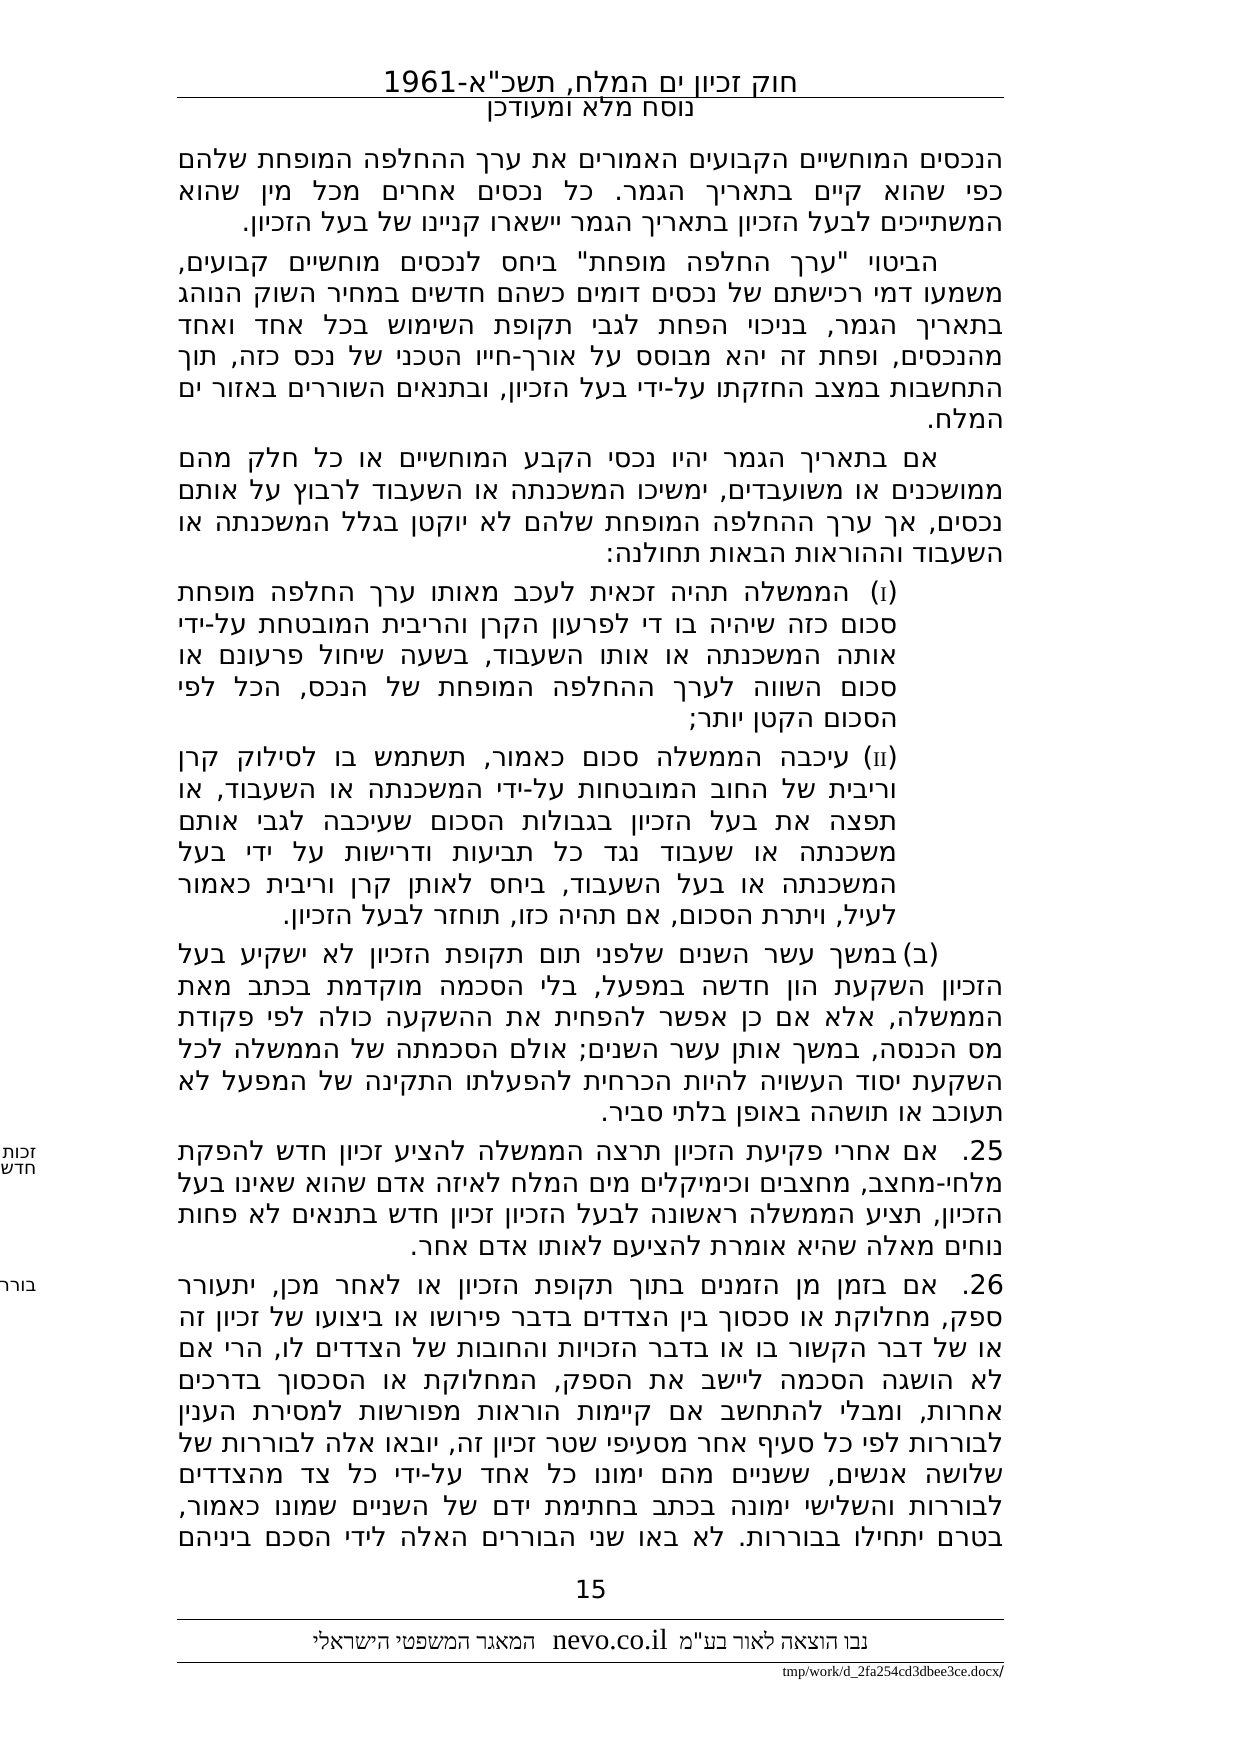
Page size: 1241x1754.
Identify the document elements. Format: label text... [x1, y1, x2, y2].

text הביטוי "ערך החלפה מופחת" ביחס לנכסים מוחשיים קבועים, משמעו דמי רכישתם של נכסים דומים כשהם חדשים במחיר השוק הנוהג בתאריך הגמר, בניכוי הפחת לגבי תקופת השימוש בכל אחד ואחד מהנכסים, ופחת זה יהא מבוסס על אורך-חייו הטכני של נכס כזה, תוך התחשבות במצב החזקתו על-ידי בעל הזכיון, ובתנאים השוררים באזור ים המלח. [177, 246, 1004, 435]
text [177, 144, 1004, 238]
text (ב) במשך עשר השנים שלפני תום תקופת הזכיון לא ישקיע בעל הזכיון השקעת הון חדשה במפעל, בלי הסכמה מוקדמת בכתב מאת הממשלה, אלא אם כן אפשר להפחית את ההשקעה כולה לפי פקודת מס הכנסה, במשך אותן עשר השנים; אולם הסכמתה של הממשלה לכל השקעת יסוד העשויה להיות הכרחית להפעלתו התקינה של המפעל לא תעוכב או תושהה באופן בלתי סביר. [177, 939, 1004, 1128]
text 25. אם אחרי פקיעת הזכיון תרצה הממשלה להציע זכיון חדש להפקת מלחי-מחצב, מחצבים וכימיקלים מים המלח לאיזה אדם שהוא שאינו בעל הזכיון, תציע הממשלה ראשונה לבעל הזכיון זכיון חדש בתנאים לא פחות נוחים מאלה שהיא אומרת להציעם לאותו אדם אחר. [177, 1136, 1004, 1262]
text (II) עיכבה הממשלה סכום כאמור, תשתמש בו לסילוק קרן וריבית של החוב המובטחות על-ידי המשכנתה או השעבוד, או תפצה את בעל הזכיון בגבולות הסכום שעיכבה לגבי אותם משכנתה או שעבוד נגד כל תביעות ודרישות על ידי בעל המשכנתה או בעל השעבוד, ביחס לאותן קרן וריבית כאמור לעיל, ויתרת הסכום, אם תהיה כזו, תוחזר לבעל הזכיון. [177, 742, 898, 931]
text (I) הממשלה תהיה זכאית לעכב מאותו ערך החלפה מופחת סכום כזה שיהיה בו די לפרעון הקרן והריבית המובטחת על-ידי אותה המשכנתה או אותו השעבוד, בשעה שיחול פרעונם או סכום השווה לערך ההחלפה המופחת של הנכס, הכל לפי הסכום הקטן יותר; [177, 576, 898, 734]
text אם בתאריך הגמר יהיו נכסי הקבע המוחשיים או כל חלק מהם ממושכנים או משועבדים, ימשיכו המשכנתה או השעבוד לרבוץ על אותם נכסים, אך ערך ההחלפה המופחת שלהם לא יוקטן בגלל המשכנתה או השעבוד וההוראות הבאות תחולנה: [177, 443, 1004, 569]
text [177, 1269, 1004, 1553]
